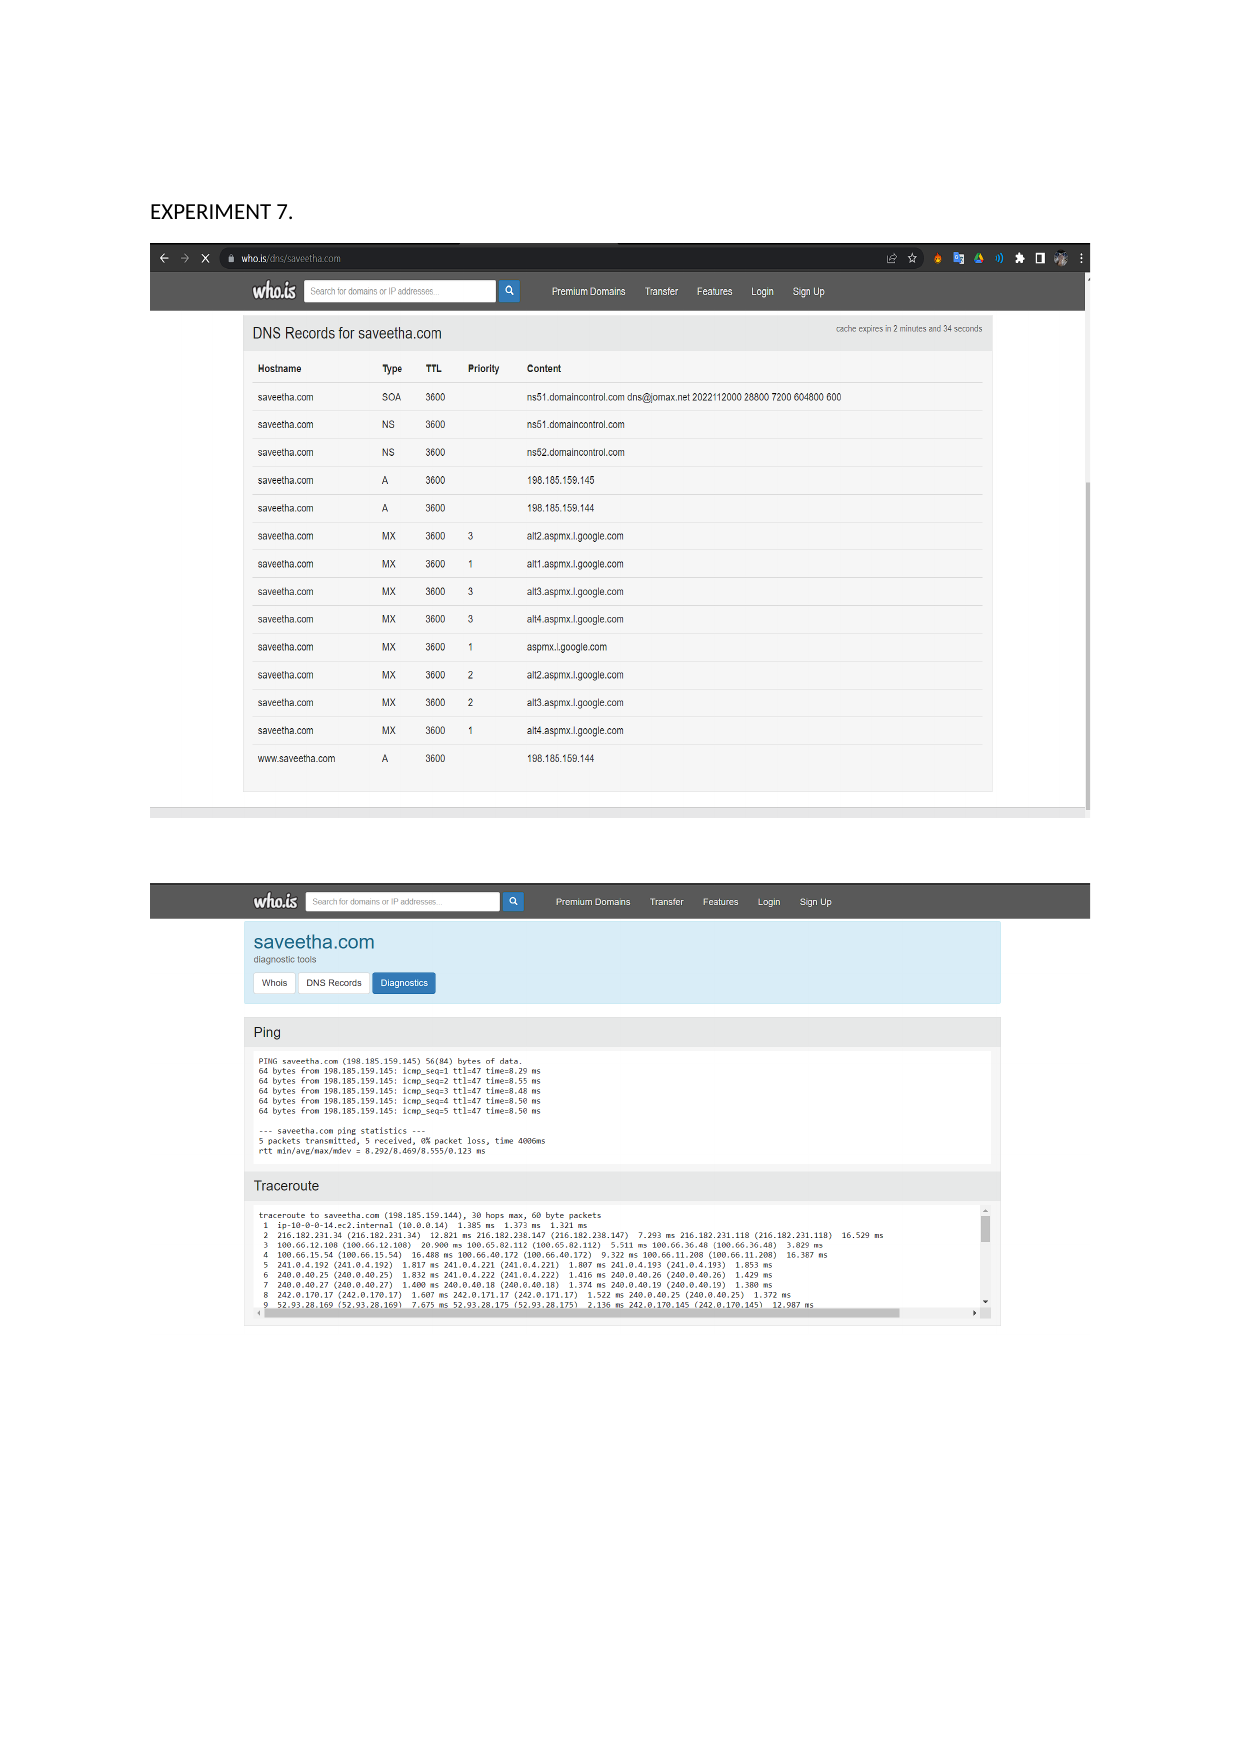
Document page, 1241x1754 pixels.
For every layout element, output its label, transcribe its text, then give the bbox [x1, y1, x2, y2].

picture [150, 883, 1091, 1335]
text EXPERIMENT 7. [150, 197, 1090, 225]
picture [150, 243, 1091, 818]
